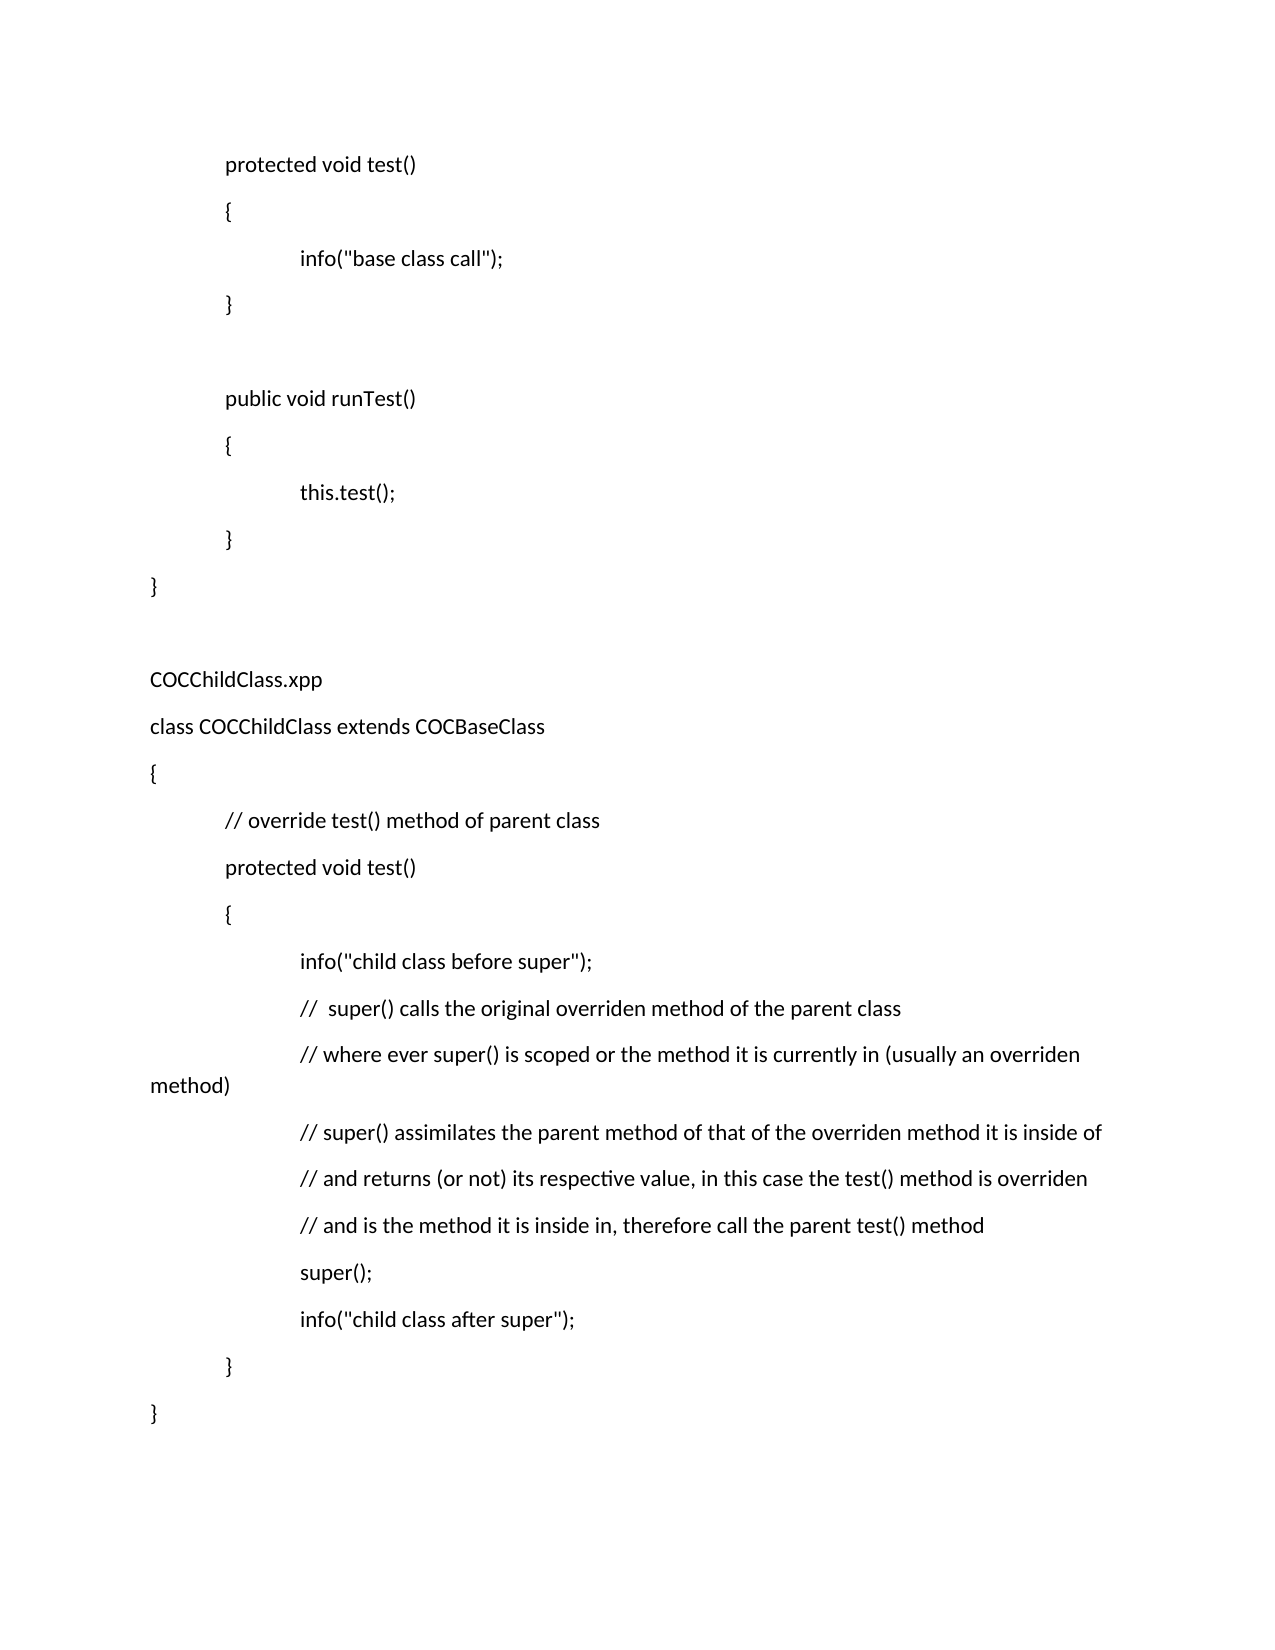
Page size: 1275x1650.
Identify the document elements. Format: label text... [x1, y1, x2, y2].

text class COCChildClass extends COCBaseClass [150, 712, 1125, 741]
text this.test(); [150, 478, 1125, 506]
text public void runTest() [150, 384, 1125, 412]
text { [150, 759, 1125, 787]
text } [150, 291, 1125, 319]
text { [150, 900, 1125, 928]
text protected void test() [150, 853, 1125, 881]
text super(); [150, 1258, 1125, 1286]
text { [150, 197, 1125, 225]
text // and is the method it is inside in, therefore call the parent test() method [150, 1211, 1125, 1239]
text { [150, 431, 1125, 459]
text } [150, 572, 1125, 600]
text // super() calls the original overriden method of the parent class [150, 994, 1125, 1022]
text } [150, 1352, 1125, 1380]
text // super() assimilates the parent method of that of the overriden method it is inside of [150, 1118, 1125, 1146]
text } [150, 1399, 1125, 1427]
text // where ever super() is scoped or the method it is currently in (usually an overriden method) [150, 1041, 1125, 1099]
text // override test() method of parent class [150, 806, 1125, 834]
text info("child class before super"); [150, 947, 1125, 975]
text info("base class call"); [150, 244, 1125, 272]
text COCChildClass.xpp [150, 666, 1125, 694]
text // and returns (or not) its respective value, in this case the test() method is overriden [150, 1164, 1125, 1193]
text } [150, 525, 1125, 553]
text protected void test() [150, 150, 1125, 178]
text info("child class after super"); [150, 1305, 1125, 1333]
